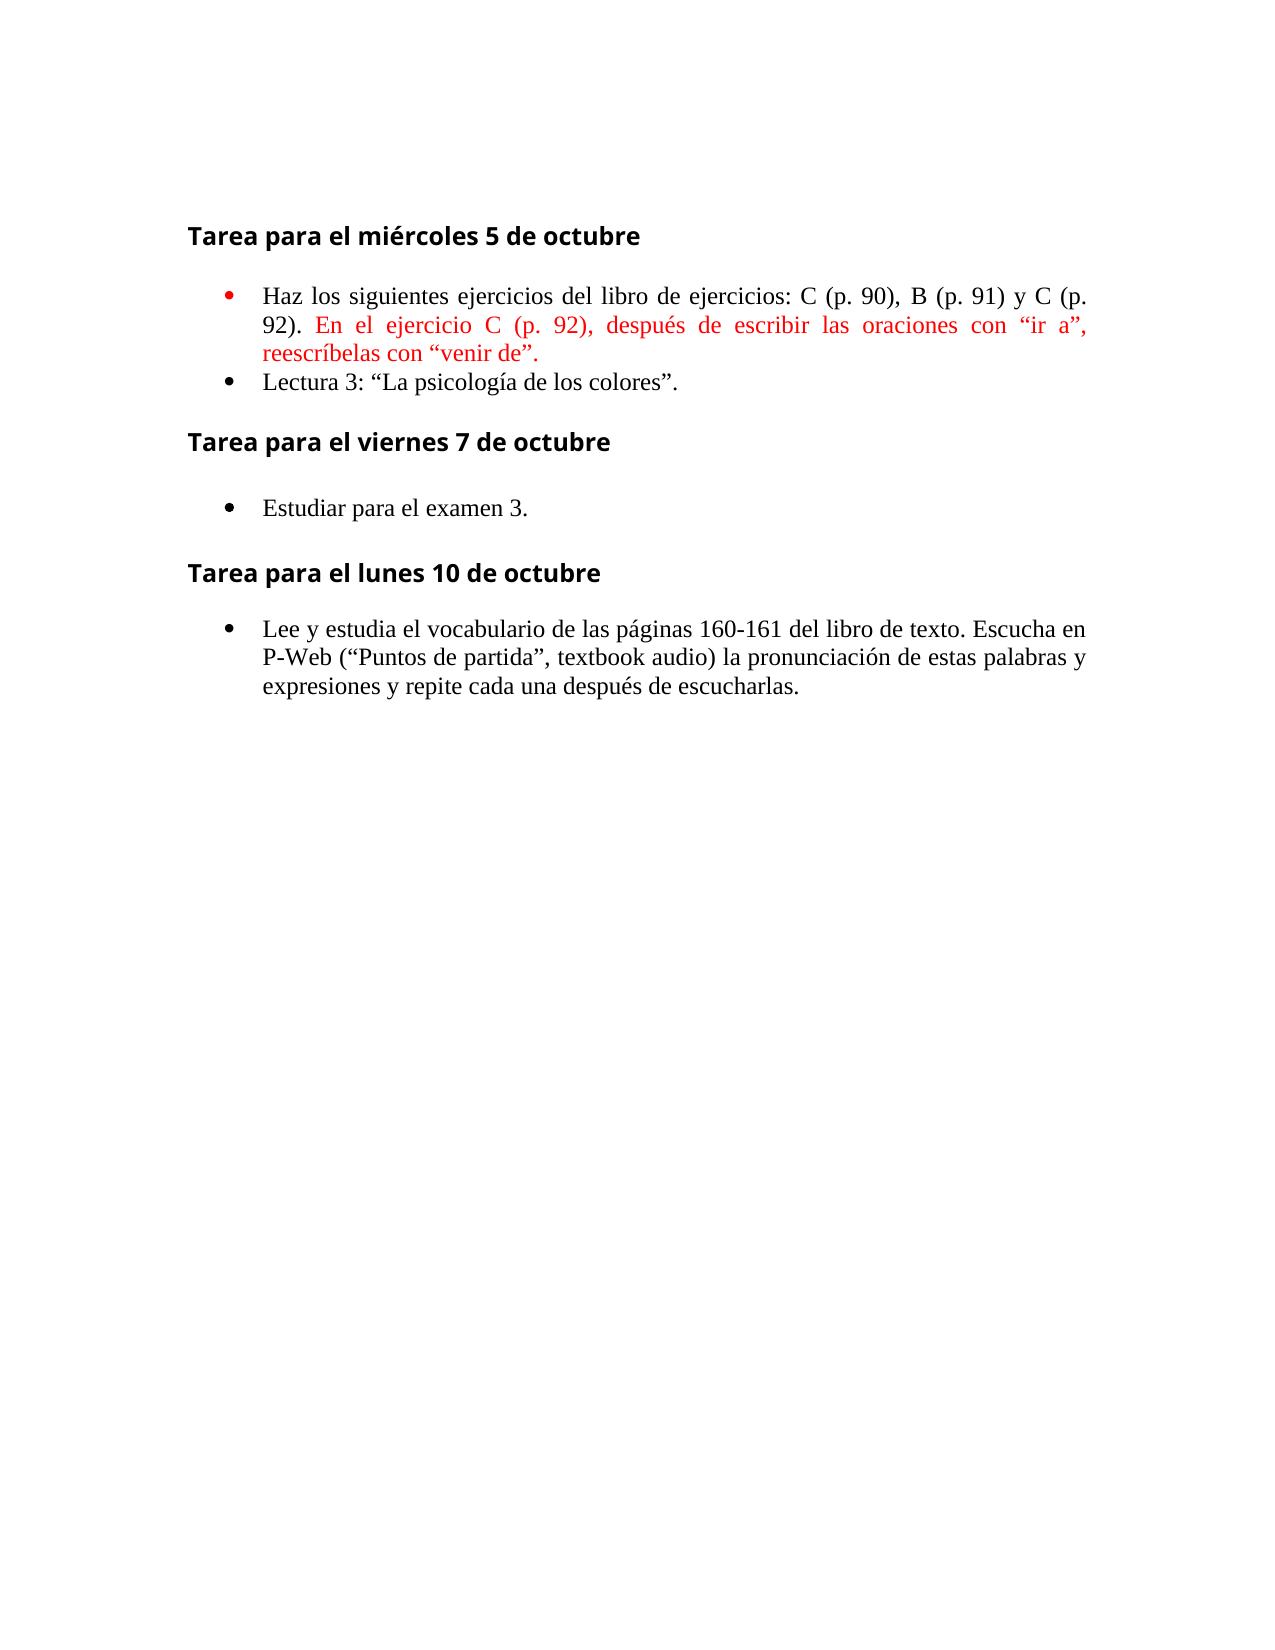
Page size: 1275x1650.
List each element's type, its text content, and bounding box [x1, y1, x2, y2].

list Lee y estudia el vocabulario de las páginas 160-161 del libro de texto. Escucha en P-Web (“Puntos de partida”, textbook audio) la pronunciación de estas palabras y expresiones y repite cada una después de escucharlas. [225, 614, 1087, 700]
text Tarea para el lunes 10 de octubre [187, 556, 1087, 590]
text Tarea para el miércoles 5 de octubre [187, 218, 1087, 252]
text Tarea para el viernes 7 de octubre [187, 425, 1087, 459]
list Haz los siguientes ejercicios del libro de ejercicios: C (p. 90), B (p. 91) y C (p. 92). En el ejercicio C (p. 92), después de escribir las oraciones con “ir a”, reescríbelas con “venir de”. [225, 281, 1087, 367]
list Lectura 3: “La psicología de los colores”. [225, 367, 1087, 396]
list Estudiar para el examen 3. [225, 493, 1087, 522]
